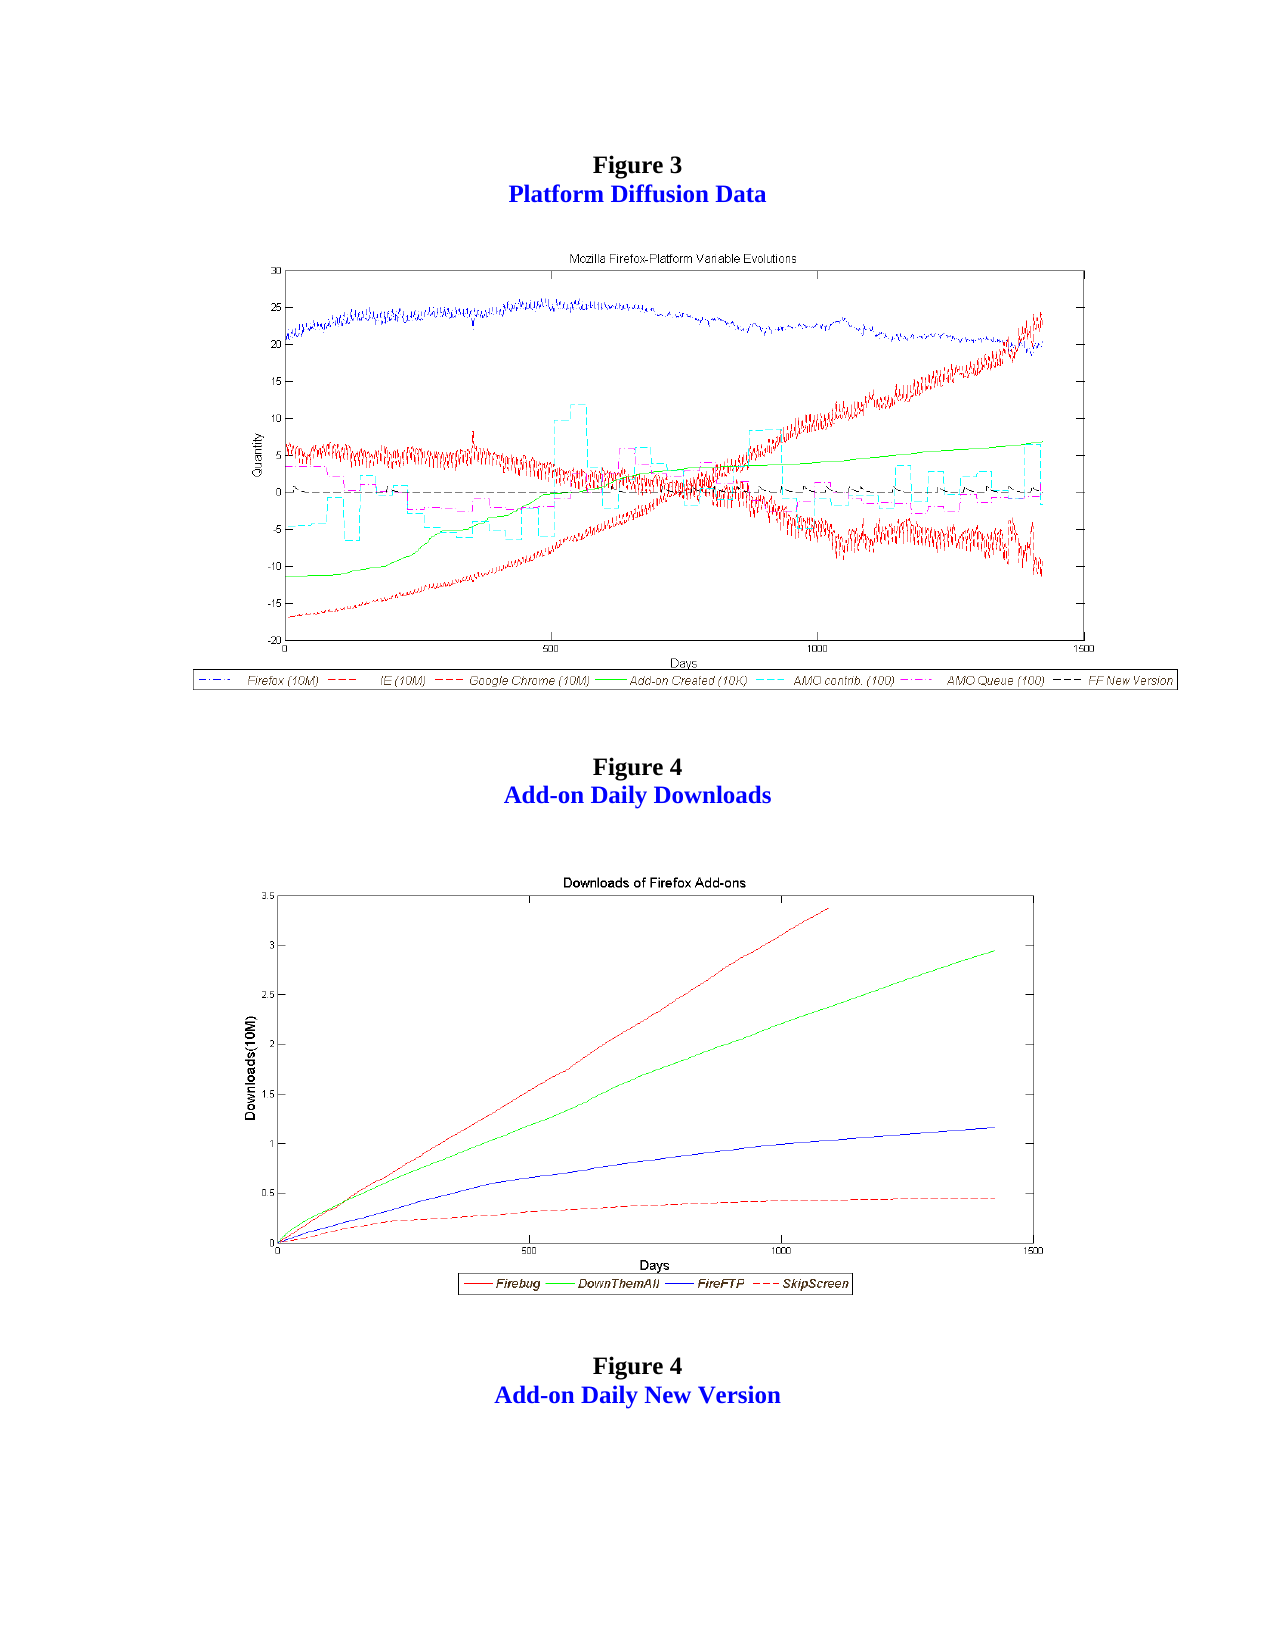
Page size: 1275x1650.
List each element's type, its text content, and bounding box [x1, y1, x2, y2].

text Figure 4 [150, 752, 1125, 781]
picture [150, 860, 1125, 1327]
text Figure 4 [150, 1351, 1125, 1380]
text Add-on Daily Downloads [150, 781, 1125, 809]
text Figure 3 [150, 150, 1125, 179]
text Add-on Daily New Version [150, 1380, 1125, 1409]
text Platform Diffusion Data [150, 179, 1125, 207]
picture [150, 233, 1182, 727]
